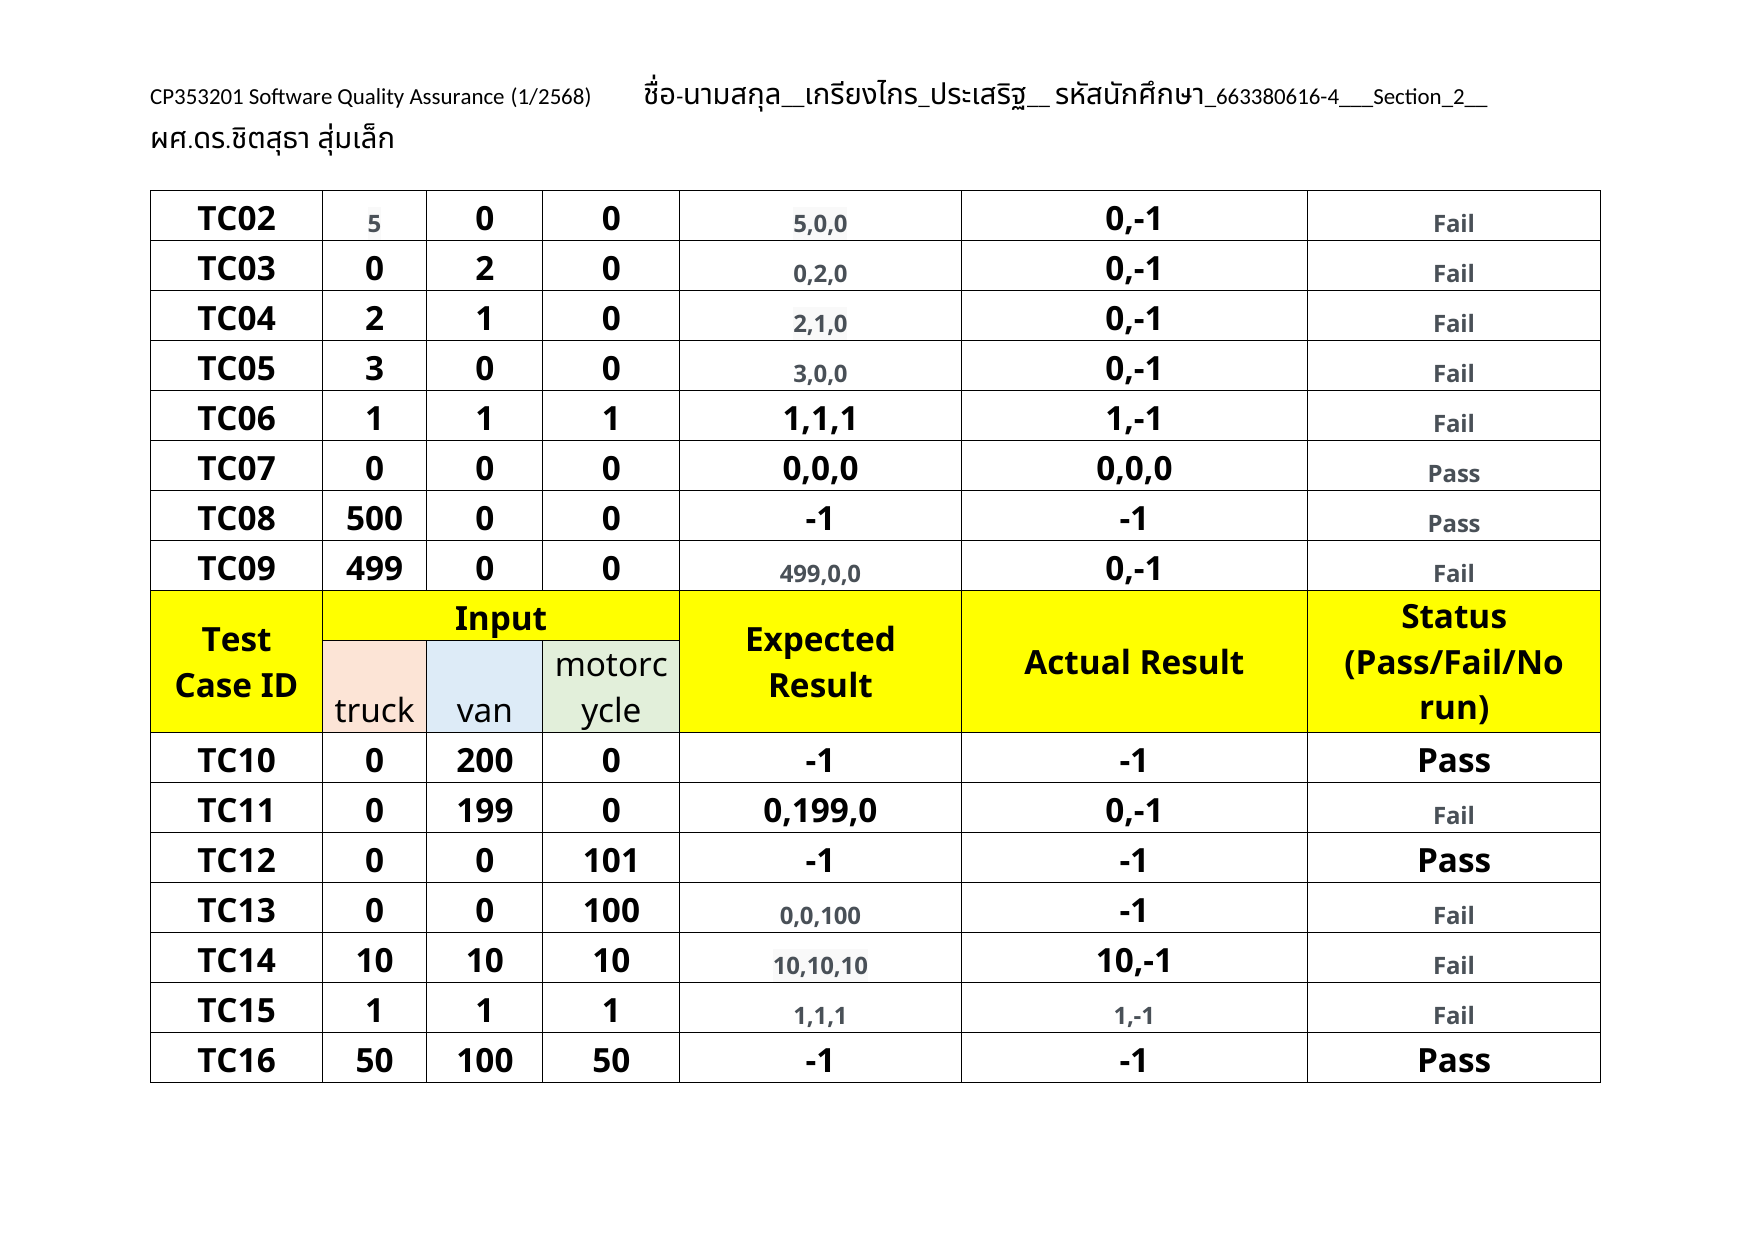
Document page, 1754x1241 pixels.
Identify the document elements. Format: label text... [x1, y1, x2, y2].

table_cell Fail [1308, 983, 1600, 1032]
table_cell TC08 [151, 491, 322, 540]
table_cell 0 [323, 441, 426, 490]
table_cell 0 [323, 833, 426, 882]
table_cell 0 [427, 191, 542, 240]
table_cell Pass [1308, 491, 1600, 540]
table_cell 0 [427, 833, 542, 882]
table_cell 0 [543, 191, 679, 240]
table_cell 0 [427, 441, 542, 490]
table_cell 0,-1 [962, 191, 1307, 240]
table_cell 0 [323, 783, 426, 832]
table_cell 0,0,100 [680, 883, 961, 932]
table_cell 0,0,0 [962, 441, 1307, 490]
table_cell TC10 [151, 733, 322, 782]
table_cell 499,0,0 [680, 541, 961, 590]
table_cell motorcycle [543, 641, 679, 732]
table_cell -1 [680, 833, 961, 882]
table_cell 0 [323, 241, 426, 290]
table_cell Pass [1308, 1033, 1600, 1082]
table_cell Fail [1308, 883, 1600, 932]
table_cell 10 [427, 933, 542, 982]
table_cell Fail [1308, 291, 1600, 340]
table_cell 1,1,1 [680, 983, 961, 1032]
table_cell truck [323, 641, 426, 732]
table_cell 5,0,0 [680, 191, 961, 240]
table_cell 50 [323, 1033, 426, 1082]
table_cell 10,-1 [962, 933, 1307, 982]
table_cell 1 [427, 983, 542, 1032]
table_cell TC04 [151, 291, 322, 340]
table_cell 100 [543, 883, 679, 932]
table_cell TC11 [151, 783, 322, 832]
table_cell 1 [323, 983, 426, 1032]
table_cell 0,0,0 [680, 441, 961, 490]
table_cell 1 [427, 291, 542, 340]
table_cell 5 [323, 191, 426, 240]
table_cell 1 [323, 391, 426, 440]
table_cell Fail [1308, 341, 1600, 390]
table_cell 199 [427, 783, 542, 832]
table_cell 0 [543, 491, 679, 540]
table_cell Fail [1308, 191, 1600, 240]
table_cell 1,-1 [962, 391, 1307, 440]
table_cell 0 [543, 341, 679, 390]
table_cell 100 [427, 1033, 542, 1082]
table_cell 0 [427, 341, 542, 390]
table_cell TC07 [151, 441, 322, 490]
table_cell 0 [543, 241, 679, 290]
table_cell TC02 [151, 191, 322, 240]
table_cell 10,10,10 [680, 933, 961, 982]
table_cell Test Case ID [151, 591, 322, 732]
table_cell TC05 [151, 341, 322, 390]
table_cell 101 [543, 833, 679, 882]
table_cell 0,-1 [962, 541, 1307, 590]
table_cell 2 [427, 241, 542, 290]
table_cell Pass [1308, 833, 1600, 882]
table_cell Pass [1308, 441, 1600, 490]
table_cell TC16 [151, 1033, 322, 1082]
table_cell 200 [427, 733, 542, 782]
table_cell Fail [1308, 541, 1600, 590]
table_cell 0 [427, 491, 542, 540]
table_cell -1 [962, 733, 1307, 782]
table_cell 0,-1 [962, 783, 1307, 832]
table_cell Input [323, 591, 679, 640]
table_cell 2 [323, 291, 426, 340]
table_cell 10 [543, 933, 679, 982]
table_cell TC15 [151, 983, 322, 1032]
table_cell 0,-1 [962, 291, 1307, 340]
table_cell -1 [962, 1033, 1307, 1082]
table_cell 0 [427, 541, 542, 590]
table_cell 50 [543, 1033, 679, 1082]
table_cell TC06 [151, 391, 322, 440]
table_cell Expected Result [680, 591, 961, 732]
table_cell 2,1,0 [680, 291, 961, 340]
table_cell 0 [323, 733, 426, 782]
table_cell 10 [323, 933, 426, 982]
table_cell 3,0,0 [680, 341, 961, 390]
table_cell 1 [427, 391, 542, 440]
table_cell 1 [543, 391, 679, 440]
table_cell Fail [1308, 391, 1600, 440]
table_cell -1 [680, 491, 961, 540]
table_cell 0 [543, 733, 679, 782]
table_cell 3 [323, 341, 426, 390]
table_cell 1,1,1 [680, 391, 961, 440]
table_cell 0 [427, 883, 542, 932]
table_cell -1 [962, 833, 1307, 882]
table_cell 0 [543, 783, 679, 832]
table_cell 0,-1 [962, 341, 1307, 390]
table_cell 1 [543, 983, 679, 1032]
table_cell -1 [680, 733, 961, 782]
table_cell 0,-1 [962, 241, 1307, 290]
table_cell Fail [1308, 933, 1600, 982]
table_cell -1 [962, 491, 1307, 540]
table_cell -1 [680, 1033, 961, 1082]
table_cell Fail [1308, 783, 1600, 832]
table_cell Fail [1308, 241, 1600, 290]
table_cell TC14 [151, 933, 322, 982]
table_cell Pass [1308, 733, 1600, 782]
table_cell TC12 [151, 833, 322, 882]
table_cell 0 [323, 883, 426, 932]
table_cell TC09 [151, 541, 322, 590]
table_cell 500 [323, 491, 426, 540]
table_cell 1,-1 [962, 983, 1307, 1032]
table_cell TC13 [151, 883, 322, 932]
table_cell Status (Pass/Fail/No run) [1308, 591, 1600, 732]
table_cell van [427, 641, 542, 732]
table_cell 0 [543, 441, 679, 490]
table_cell -1 [962, 883, 1307, 932]
table_cell 0 [543, 291, 679, 340]
table_cell Actual Result [962, 591, 1307, 732]
table_cell TC03 [151, 241, 322, 290]
table_cell 0,2,0 [680, 241, 961, 290]
table_cell 0,199,0 [680, 783, 961, 832]
table_cell 499 [323, 541, 426, 590]
table_cell 0 [543, 541, 679, 590]
